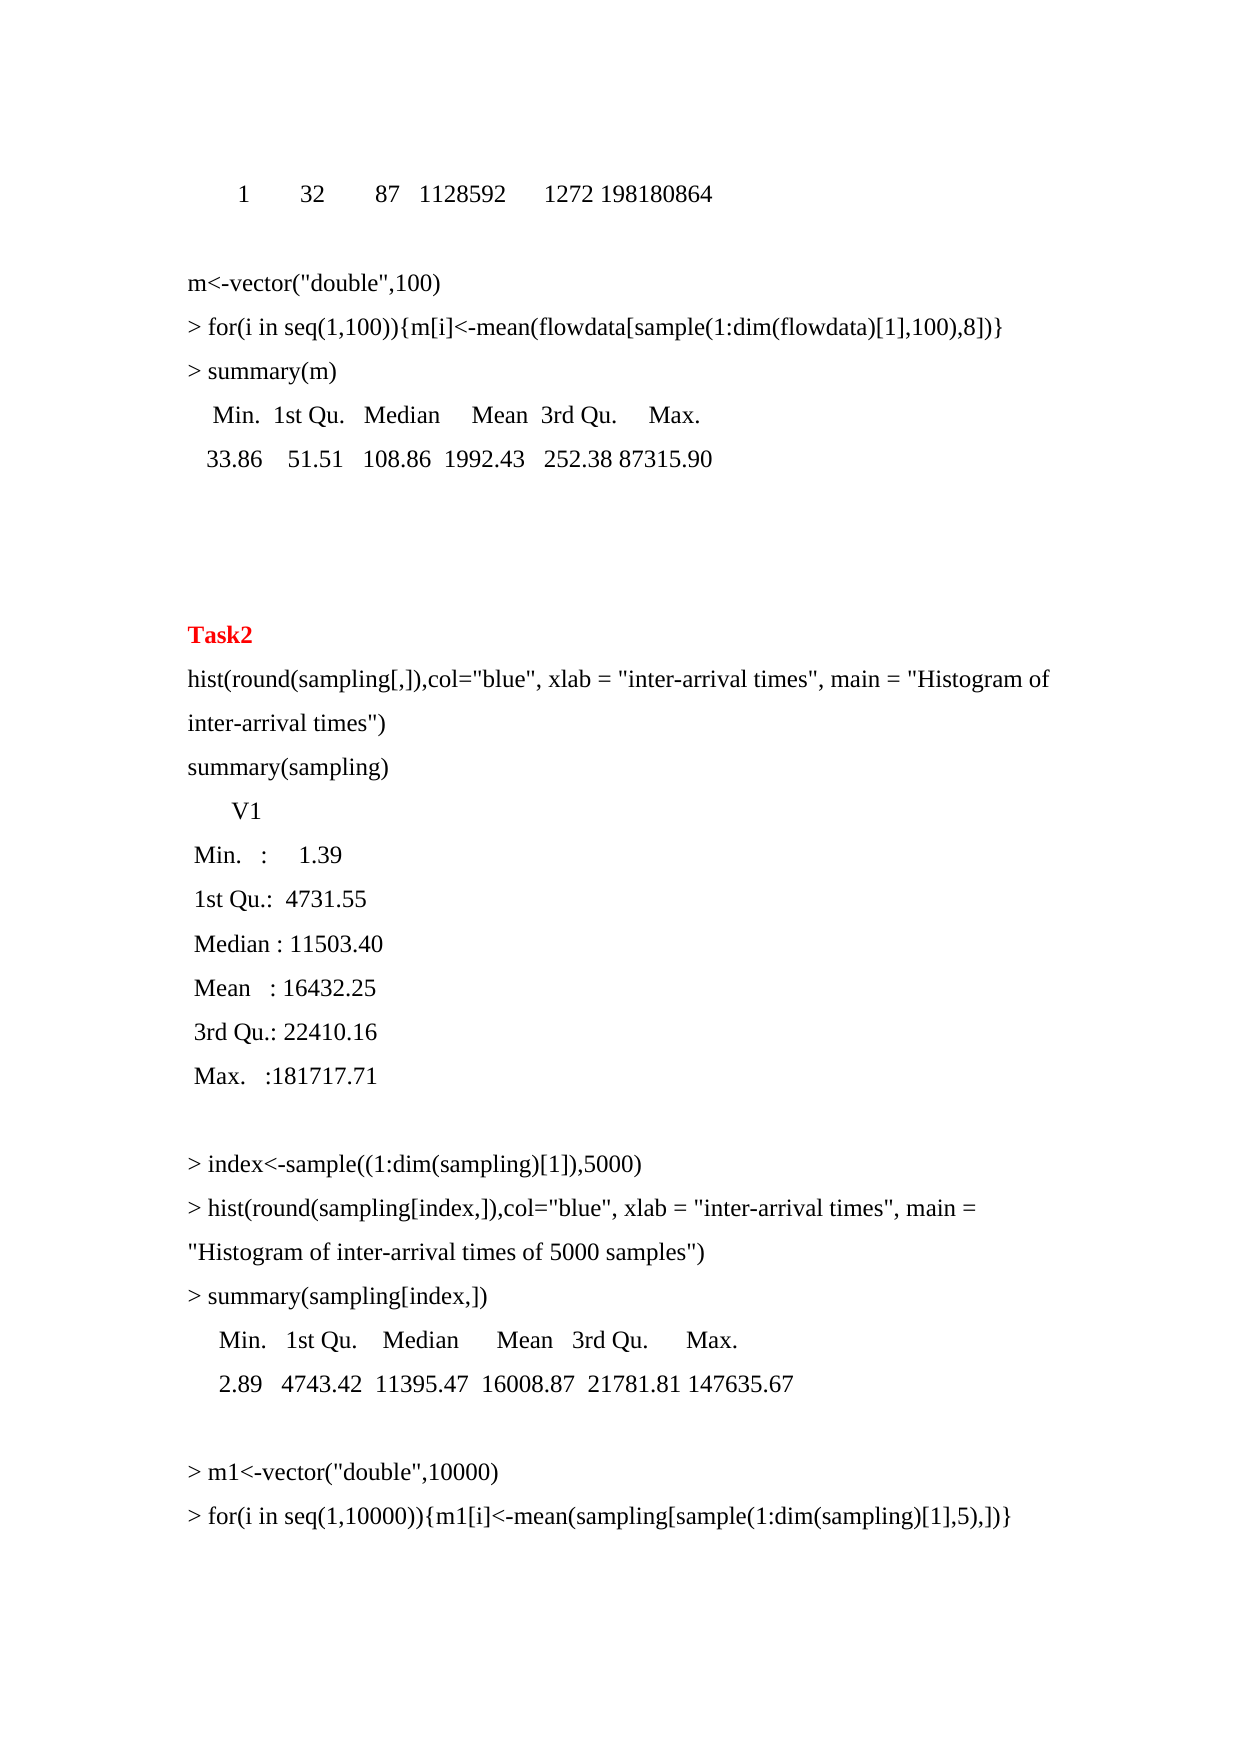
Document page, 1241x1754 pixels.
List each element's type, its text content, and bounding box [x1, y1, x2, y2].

text > summary(m) [187, 348, 1053, 392]
text 1 32 87 1128592 1272 198180864 [187, 172, 1053, 216]
text summary(sampling) [187, 745, 1053, 789]
text 1st Qu.: 4731.55 [187, 877, 1053, 921]
text > summary(sampling[index,]) [187, 1273, 1053, 1318]
text Task2 [187, 613, 1053, 657]
text hist(round(sampling[,]),col="blue", xlab = "inter-arrival times", main = "Histogram of inter-arrival times") [187, 657, 1053, 745]
text > hist(round(sampling[index,]),col="blue", xlab = "inter-arrival times", main = "Histogram of inter-arrival times of 5000 samples") [187, 1185, 1053, 1273]
text 3rd Qu.: 22410.16 [187, 1009, 1053, 1053]
text Min. 1st Qu. Median Mean 3rd Qu. Max. [187, 392, 1053, 436]
text Mean : 16432.25 [187, 965, 1053, 1009]
text Median : 11503.40 [187, 921, 1053, 965]
text V1 [187, 789, 1053, 833]
text Min. : 1.39 [187, 833, 1053, 877]
text Min. 1st Qu. Median Mean 3rd Qu. Max. [187, 1318, 1053, 1362]
text Max. :181717.71 [187, 1053, 1053, 1097]
text m<-vector("double",100) [187, 260, 1053, 304]
text > for(i in seq(1,10000)){m1[i]<-mean(sampling[sample(1:dim(sampling)[1],5),])} [187, 1494, 1053, 1538]
text 33.86 51.51 108.86 1992.43 252.38 87315.90 [187, 436, 1053, 480]
text > for(i in seq(1,100)){m[i]<-mean(flowdata[sample(1:dim(flowdata)[1],100),8])} [187, 304, 1053, 348]
text 2.89 4743.42 11395.47 16008.87 21781.81 147635.67 [187, 1362, 1053, 1406]
text > index<-sample((1:dim(sampling)[1]),5000) [187, 1141, 1053, 1185]
text > m1<-vector("double",10000) [187, 1450, 1053, 1494]
